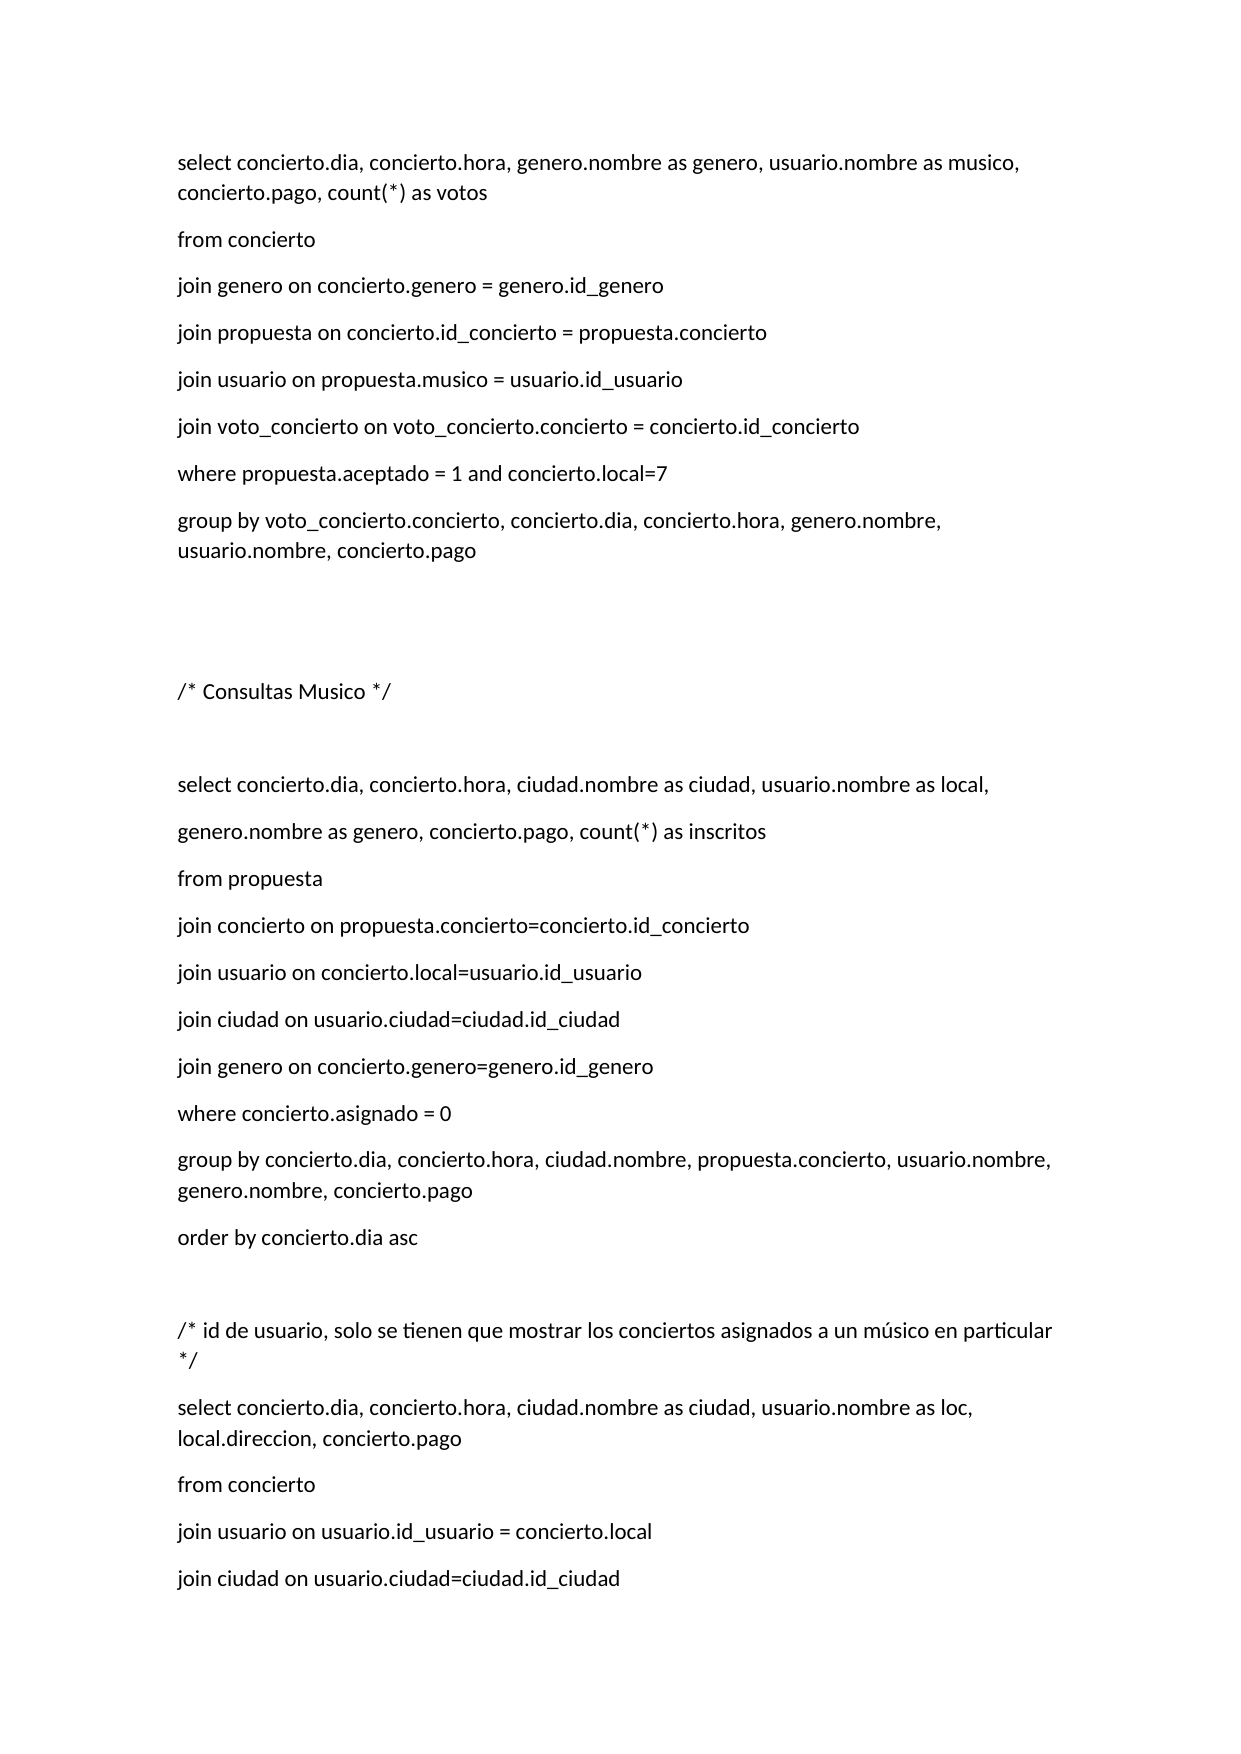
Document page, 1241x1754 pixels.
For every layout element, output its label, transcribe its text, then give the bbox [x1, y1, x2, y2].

text where concierto.asignado = 0 [177, 1099, 1063, 1127]
text select concierto.dia, concierto.hora, ciudad.nombre as ciudad, usuario.nombre as loc, local.direccion, concierto.pago [177, 1393, 1063, 1452]
text group by voto_concierto.concierto, concierto.dia, concierto.hora, genero.nombre, usuario.nombre, concierto.pago [177, 506, 1063, 564]
text where propuesta.aceptado = 1 and concierto.local=7 [177, 459, 1063, 487]
text group by concierto.dia, concierto.hora, ciudad.nombre, propuesta.concierto, usuario.nombre, genero.nombre, concierto.pago [177, 1146, 1063, 1204]
text join ciudad on usuario.ciudad=ciudad.id_ciudad [177, 1564, 1063, 1592]
text from propuesta [177, 864, 1063, 892]
text order by concierto.dia asc [177, 1223, 1063, 1251]
text join ciudad on usuario.ciudad=ciudad.id_ciudad [177, 1005, 1063, 1033]
text join usuario on propuesta.musico = usuario.id_usuario [177, 365, 1063, 393]
text join genero on concierto.genero=genero.id_genero [177, 1052, 1063, 1080]
text /* id de usuario, solo se tienen que mostrar los conciertos asignados a un músico en particular */ [177, 1316, 1063, 1374]
text join voto_concierto on voto_concierto.concierto = concierto.id_concierto [177, 412, 1063, 440]
text /* Consultas Musico */ [177, 677, 1063, 705]
text join usuario on concierto.local=usuario.id_usuario [177, 958, 1063, 986]
text select concierto.dia, concierto.hora, ciudad.nombre as ciudad, usuario.nombre as local, [177, 771, 1063, 798]
text join usuario on usuario.id_usuario = concierto.local [177, 1517, 1063, 1545]
text join propuesta on concierto.id_concierto = propuesta.concierto [177, 318, 1063, 346]
text from concierto [177, 1471, 1063, 1498]
text from concierto [177, 225, 1063, 253]
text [177, 272, 1063, 299]
text join concierto on propuesta.concierto=concierto.id_concierto [177, 911, 1063, 939]
text select concierto.dia, concierto.hora, genero.nombre as genero, usuario.nombre as musico, concierto.pago, count(*) as votos [177, 148, 1063, 206]
text genero.nombre as genero, concierto.pago, count(*) as inscritos [177, 817, 1063, 845]
